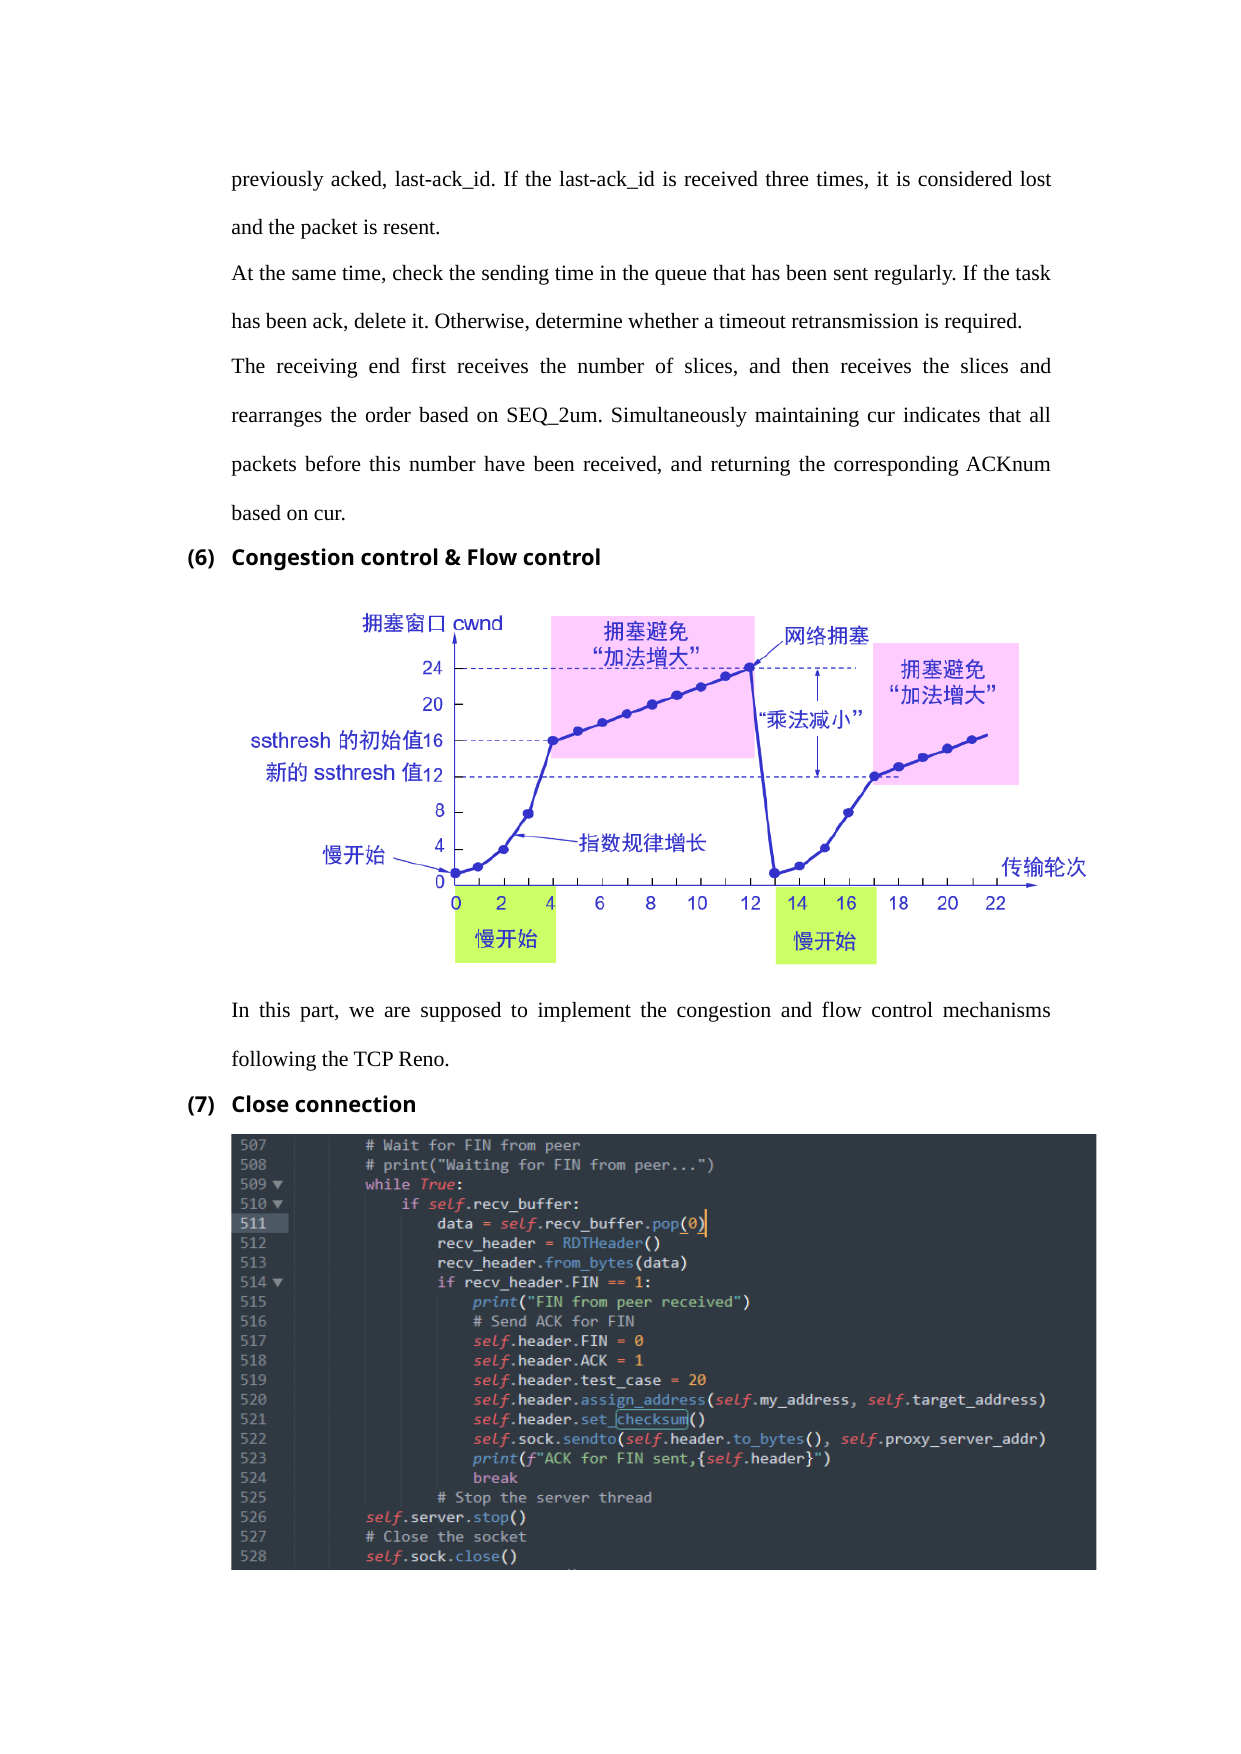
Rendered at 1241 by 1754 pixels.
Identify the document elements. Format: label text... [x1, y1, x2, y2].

list In this part, we are supposed to implement the congestion and flow control mechanisms following the TCP Reno. [231, 993, 1053, 1074]
list Congestion control & Flow control [187, 541, 1053, 573]
text The receiving end first receives the number of slices, and then receives the slices and rearranges the order based on SEQ_2um. Simultaneously maintaining cur indicates that all packets before this number have been received, and returning the corresponding ACKnum based on cur. [231, 350, 1053, 528]
picture [231, 588, 1097, 975]
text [231, 162, 1053, 243]
picture [231, 1134, 1097, 1570]
list Close connection [187, 1087, 1053, 1120]
text At the same time, check the sending time in the queue that has been sent regularly. If the task has been ack, delete it. Otherwise, determine whether a timeout retransmission is required. [231, 256, 1053, 337]
